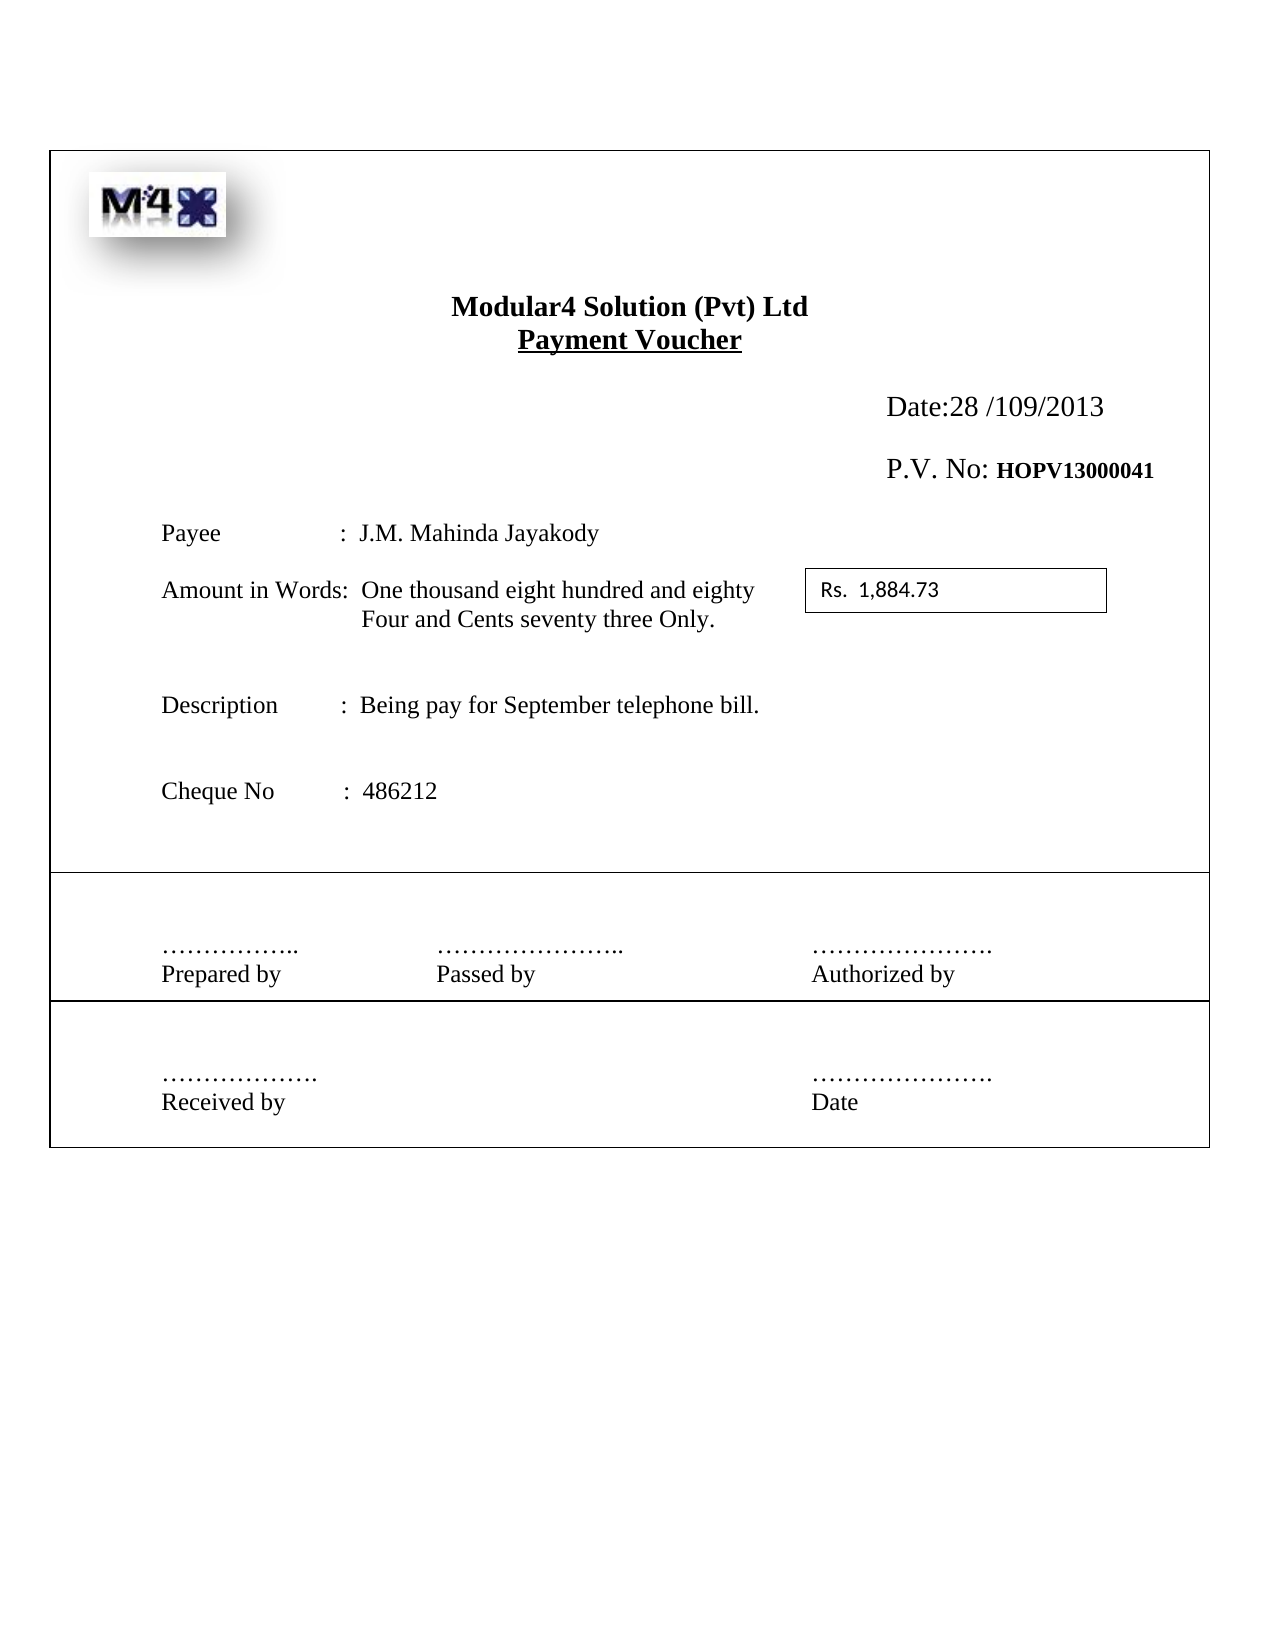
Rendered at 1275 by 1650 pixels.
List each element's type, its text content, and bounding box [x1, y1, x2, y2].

table_header Modular4 Solution (Pvt) Ltd Payment Voucher Date:28 /109/2013 P.V. No: HOPV13000041 Payee : J.M. Mahinda Jayakody Amount in Words: One thousand eight hundred and eighty Four and Cents seventy three Only. Description : Being pay for September telephone bill. Cheque No : 486212 [51, 151, 1209, 872]
picture [89, 172, 226, 237]
table_cell …………….. ………………….. …………………. Prepared by Passed by Authorized by [51, 873, 1209, 1000]
table_cell ………………. …………………. Received by Date [51, 1002, 1209, 1147]
